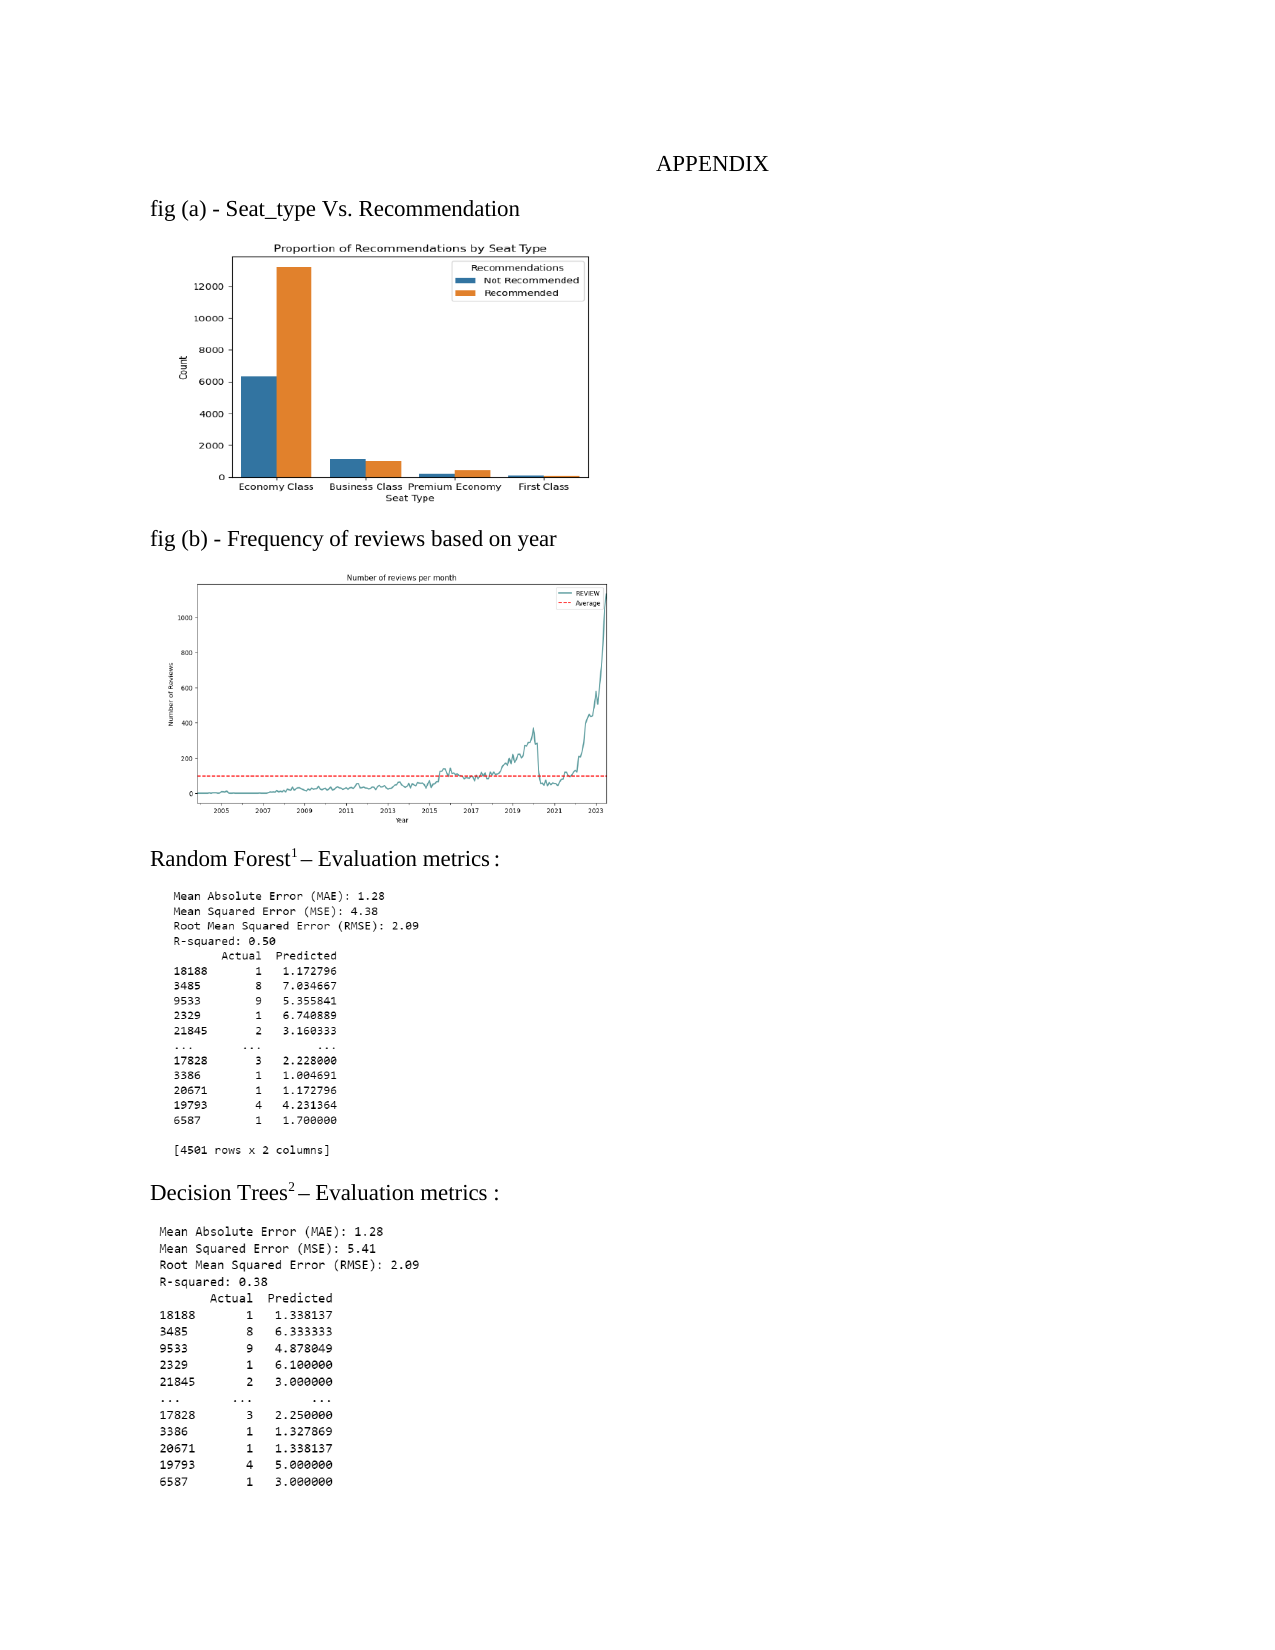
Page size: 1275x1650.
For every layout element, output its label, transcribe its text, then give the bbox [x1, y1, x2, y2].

text fig (b) - Frequency of reviews based on year [150, 524, 1125, 551]
picture [150, 240, 610, 506]
text fig (a) - Seat_type Vs. Recommendation [150, 195, 1125, 221]
picture [150, 1223, 420, 1494]
text Random Forest1 – Evaluation metrics : [150, 845, 1125, 871]
text Decision Trees2 – Evaluation metrics : [150, 1179, 1125, 1205]
text APPENDIX [300, 150, 1125, 176]
picture [150, 890, 420, 1160]
picture [150, 569, 612, 826]
